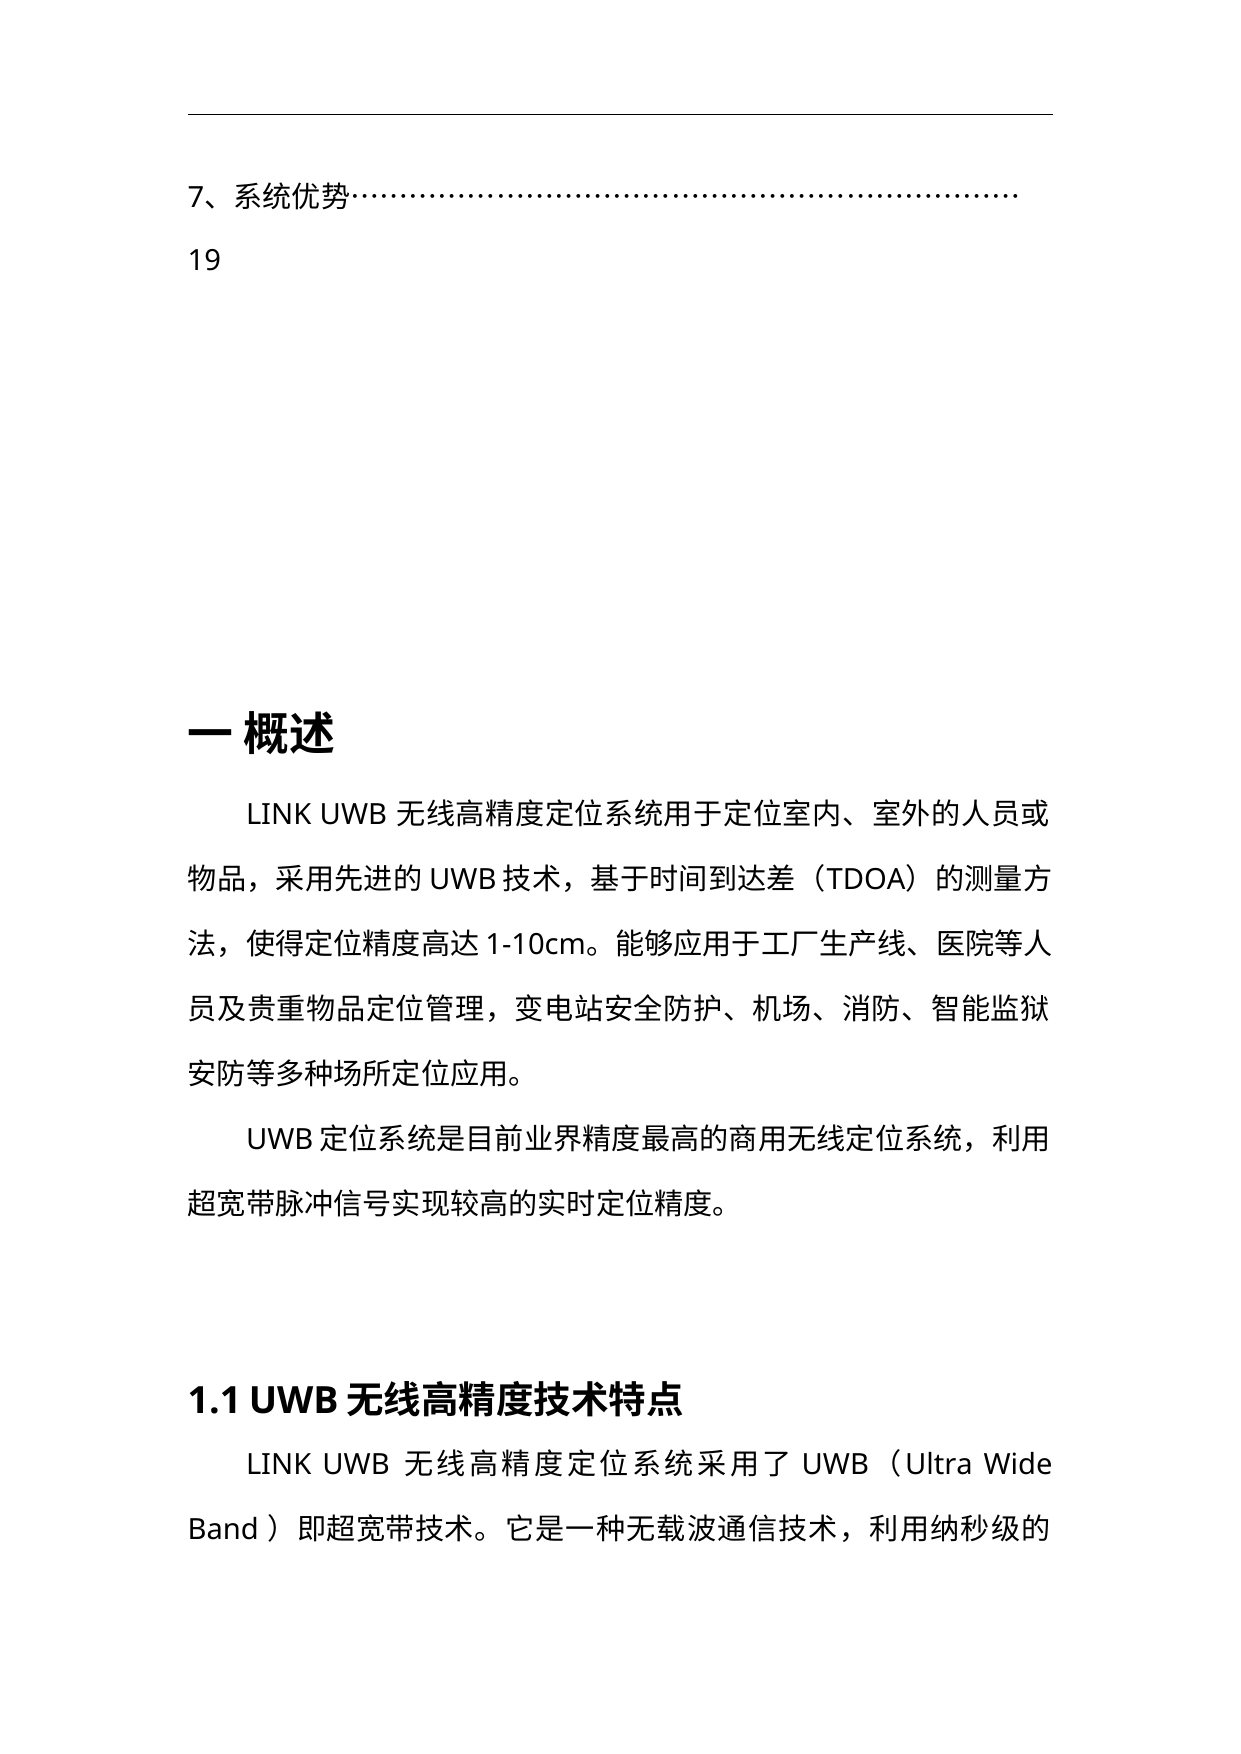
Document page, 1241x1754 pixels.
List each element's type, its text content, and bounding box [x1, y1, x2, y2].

list UWB无线高精度技术特点 [187, 1364, 1053, 1429]
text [187, 1429, 1053, 1559]
text 7、系统优势…………………………………………………………… 19 [187, 162, 1053, 292]
text LINK UWB 无线高精度定位系统用于定位室内、室外的人员或物品，采用先进的UWB技术，基于时间到达差（TDOA）的测量方法，使得定位精度高达1-10cm。能够应用于工厂生产线、医院等人员及贵重物品定位管理，变电站安全防护、机场、消防、智能监狱安防等多种场所定位应用。 [187, 779, 1053, 1104]
text 一 概述 [187, 682, 1053, 779]
text UWB定位系统是目前业界精度最高的商用无线定位系统，利用超宽带脉冲信号实现较高的实时定位精度。 [187, 1104, 1053, 1234]
